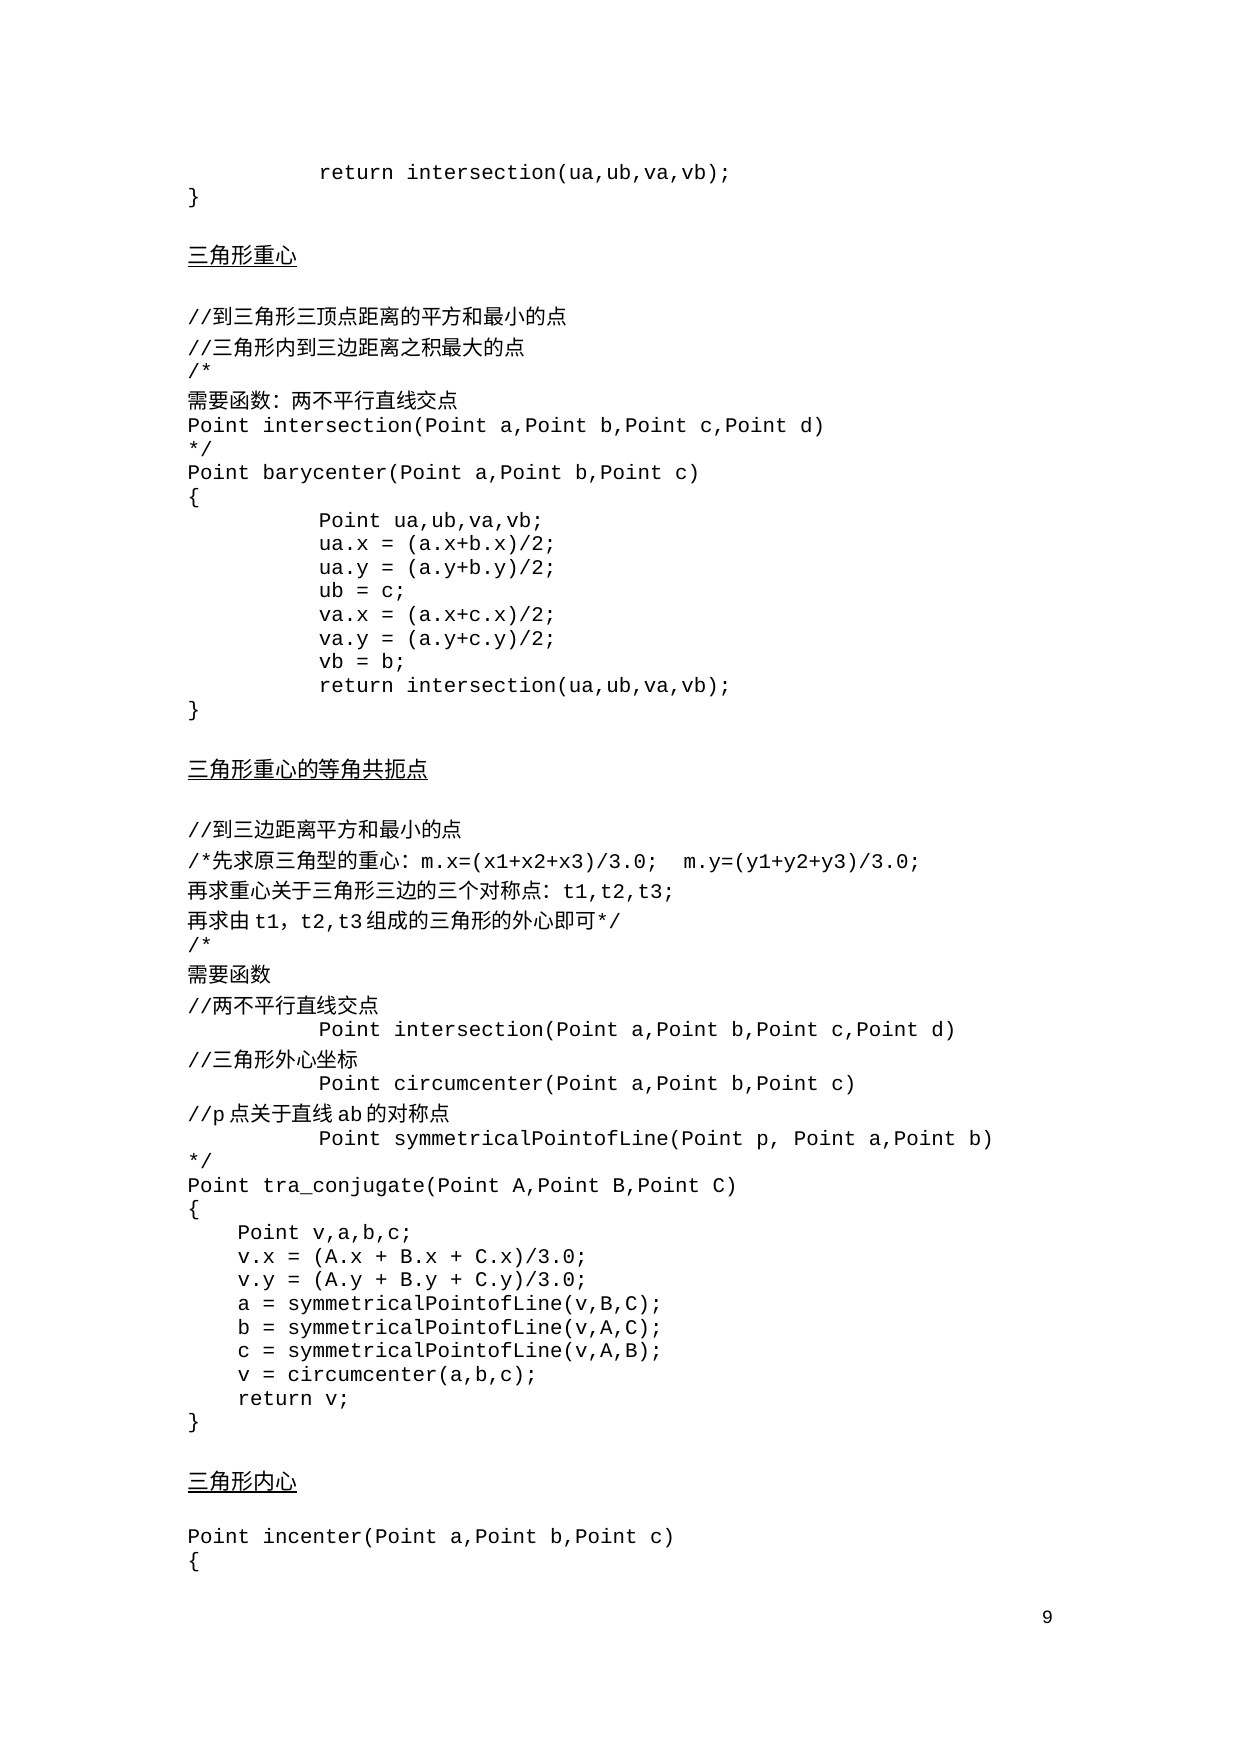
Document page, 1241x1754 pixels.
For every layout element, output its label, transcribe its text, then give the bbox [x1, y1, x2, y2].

text Point tra_conjugate(Point A,Point B,Point C) [187, 1175, 1053, 1198]
text vb = b; [187, 651, 1053, 675]
subtitle 三角形重心的等角共扼点 [187, 752, 1053, 783]
text a = symmetricalPointofLine(v,B,C); [187, 1293, 1053, 1317]
text b = symmetricalPointofLine(v,A,C); [187, 1317, 1053, 1340]
text Point barycenter(Point a,Point b,Point c) [187, 462, 1053, 486]
text /* [187, 935, 1053, 959]
text Point symmetricalPointofLine(Point p, Point a,Point b) [187, 1127, 1053, 1151]
text va.y = (a.y+c.y)/2; [187, 628, 1053, 651]
text Point circumcenter(Point a,Point b,Point c) [187, 1073, 1053, 1097]
text Point incenter(Point a,Point b,Point c) [187, 1526, 1053, 1549]
text } [187, 699, 1053, 722]
subtitle 三角形内心 [187, 1464, 1053, 1496]
text Point intersection(Point a,Point b,Point c,Point d) [187, 1019, 1053, 1043]
text Point ua,ub,va,vb; [187, 509, 1053, 533]
text ub = c; [187, 581, 1053, 604]
text { [187, 1198, 1053, 1222]
text Point intersection(Point a,Point b,Point c,Point d) [187, 415, 1053, 439]
text v.y = (A.y + B.y + C.y)/3.0; [187, 1269, 1053, 1293]
text */ [187, 1151, 1053, 1175]
text return v; [187, 1388, 1053, 1411]
text v.x = (A.x + B.x + C.x)/3.0; [187, 1246, 1053, 1269]
text //到三边距离平方和最小的点 [187, 813, 1053, 844]
text 需要函数 [187, 959, 1053, 989]
text //到三角形三顶点距离的平方和最小的点 [187, 300, 1053, 331]
text /* [187, 361, 1053, 385]
text Point v,a,b,c; [187, 1222, 1053, 1246]
text } [187, 186, 1053, 209]
text ua.x = (a.x+b.x)/2; [187, 533, 1053, 557]
text //三角形外心坐标 [187, 1043, 1053, 1073]
text { [187, 1549, 1053, 1573]
text v = circumcenter(a,b,c); [187, 1364, 1053, 1388]
text /*先求原三角型的重心：m.x=(x1+x2+x3)/3.0; m.y=(y1+y2+y3)/3.0; [187, 844, 1053, 874]
text */ [187, 439, 1053, 462]
text va.x = (a.x+c.x)/2; [187, 604, 1053, 628]
text //p点关于直线ab的对称点 [187, 1097, 1053, 1127]
text //两不平行直线交点 [187, 989, 1053, 1019]
text { [187, 486, 1053, 509]
text return intersection(ua,ub,va,vb); [187, 675, 1053, 699]
text } [187, 1411, 1053, 1435]
text return intersection(ua,ub,va,vb); [187, 162, 1053, 186]
text 再求重心关于三角形三边的三个对称点：t1,t2,t3; [187, 874, 1053, 905]
text 再求由t1，t2,t3组成的三角形的外心即可*/ [187, 905, 1053, 935]
text c = symmetricalPointofLine(v,A,B); [187, 1340, 1053, 1364]
subtitle 三角形重心 [187, 238, 1053, 270]
text 需要函数：两不平行直线交点 [187, 385, 1053, 415]
text ua.y = (a.y+b.y)/2; [187, 557, 1053, 581]
text //三角形内到三边距离之积最大的点 [187, 331, 1053, 361]
